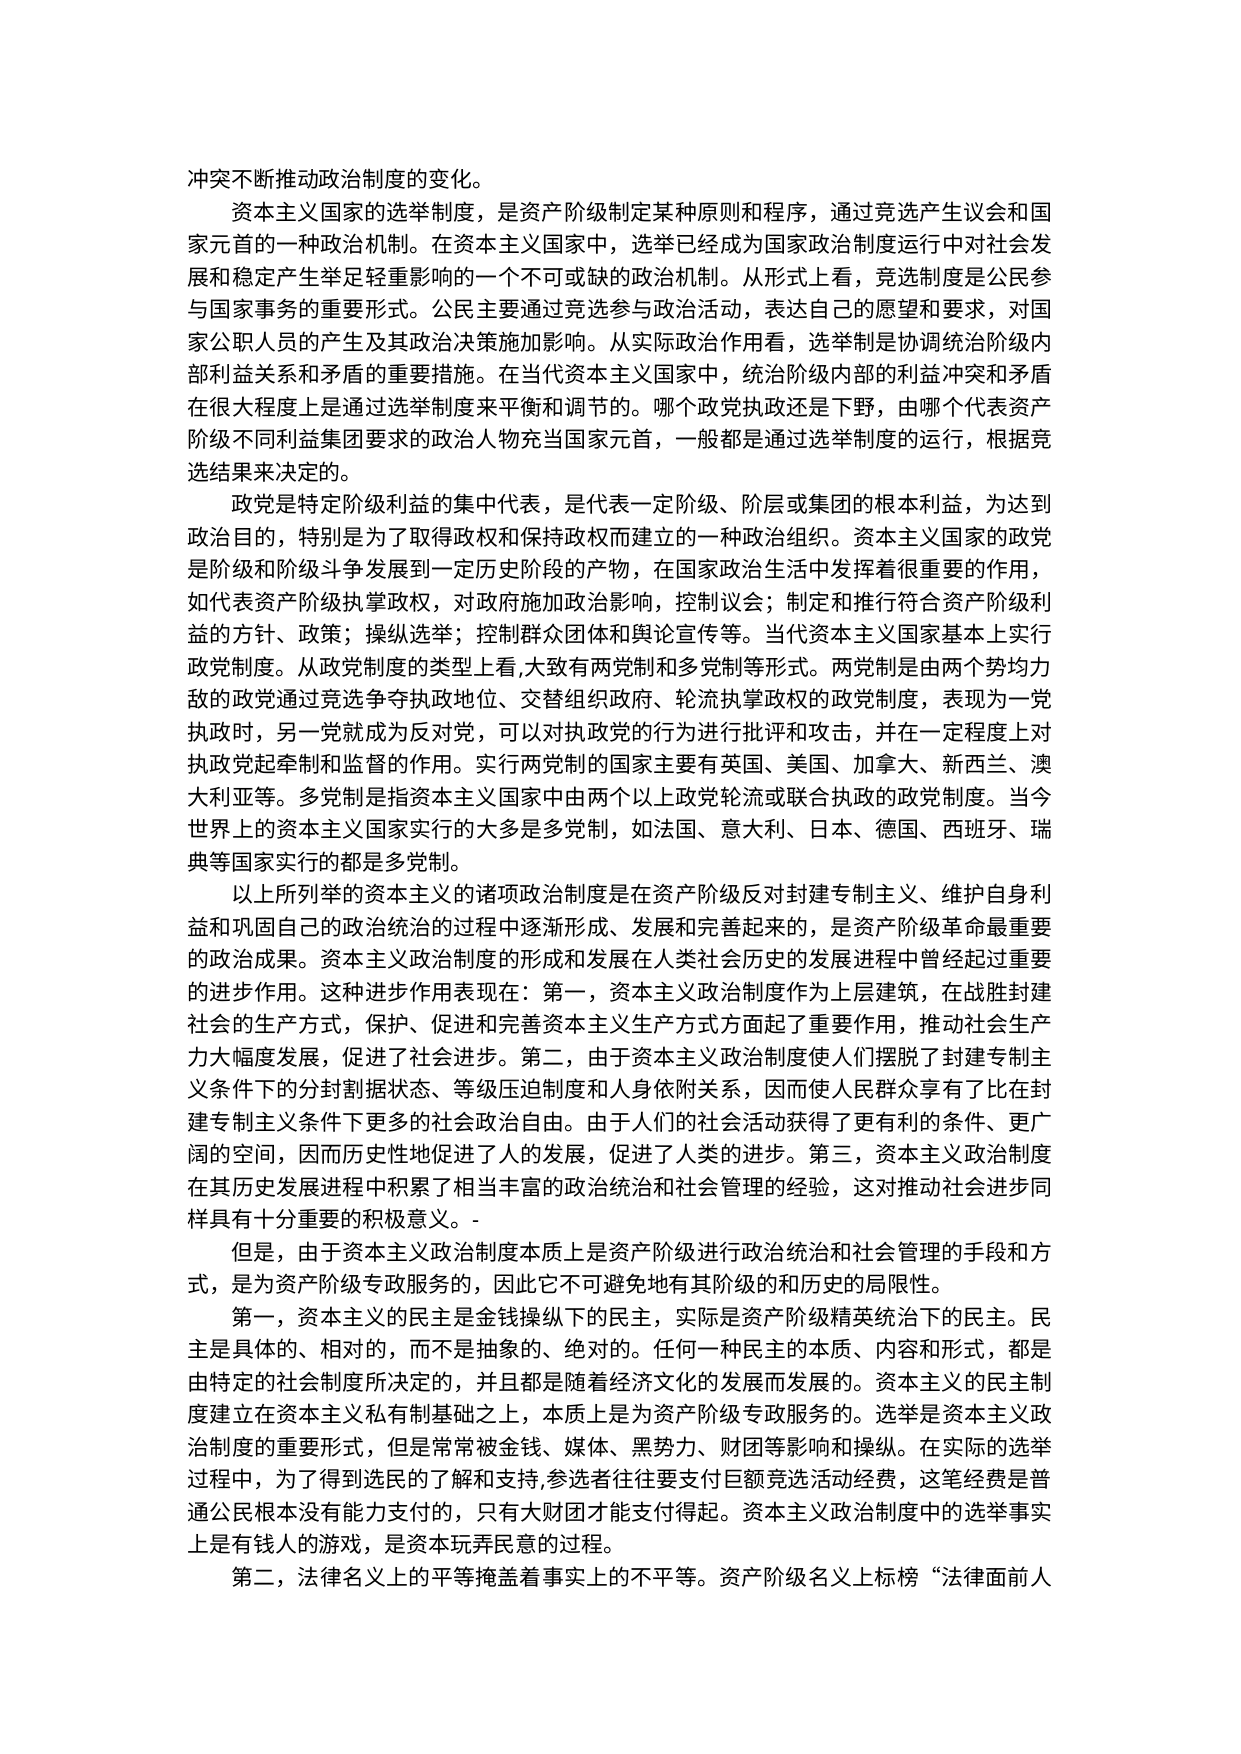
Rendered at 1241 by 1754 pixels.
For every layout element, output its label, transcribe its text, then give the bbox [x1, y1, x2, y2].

text 以上所列举的资本主义的诸项政治制度是在资产阶级反对封建专制主义、维护自身利益和巩固自己的政治统治的过程中逐渐形成、发展和完善起来的，是资产阶级革命最重要的政治成果。资本主义政治制度的形成和发展在人类社会历史的发展进程中曾经起过重要的进步作用。这种进步作用表现在：第一，资本主义政治制度作为上层建筑，在战胜封建社会的生产方式，保护、促进和完善资本主义生产方式方面起了重要作用，推动社会生产力大幅度发展，促进了社会进步。第二，由于资本主义政治制度使人们摆脱了封建专制主义条件下的分封割据状态、等级压迫制度和人身依附关系，因而使人民群众享有了比在封建专制主义条件下更多的社会政治自由。由于人们的社会活动获得了更有利的条件、更广阔的空间，因而历史性地促进了人的发展，促进了人类的进步。第三，资本主义政治制度在其历史发展进程中积累了相当丰富的政治统治和社会管理的经验，这对推动社会进步同样具有十分重要的积极意义。- [187, 877, 1053, 1234]
text 第一，资本主义的民主是金钱操纵下的民主，实际是资产阶级精英统治下的民主。民主是具体的、相对的，而不是抽象的、绝对的。任何一种民主的本质、内容和形式，都是由特定的社会制度所决定的，并且都是随着经济文化的发展而发展的。资本主义的民主制度建立在资本主义私有制基础之上，本质上是为资产阶级专政服务的。选举是资本主义政治制度的重要形式，但是常常被金钱、媒体、黑势力、财团等影响和操纵。在实际的选举过程中，为了得到选民的了解和支持,参选者往往要支付巨额竞选活动经费，这笔经费是普通公民根本没有能力支付的，只有大财团才能支付得起。资本主义政治制度中的选举事实上是有钱人的游戏，是资本玩弄民意的过程。 [187, 1299, 1053, 1559]
text 资本主义国家的选举制度，是资产阶级制定某种原则和程序，通过竞选产生议会和国家元首的一种政治机制。在资本主义国家中，选举已经成为国家政治制度运行中对社会发展和稳定产生举足轻重影响的一个不可或缺的政治机制。从形式上看，竞选制度是公民参与国家事务的重要形式。公民主要通过竞选参与政治活动，表达自己的愿望和要求，对国家公职人员的产生及其政治决策施加影响。从实际政治作用看，选举制是协调统治阶级内部利益关系和矛盾的重要措施。在当代资本主义国家中，统治阶级内部的利益冲突和矛盾在很大程度上是通过选举制度来平衡和调节的。哪个政党执政还是下野，由哪个代表资产阶级不同利益集团要求的政治人物充当国家元首，一般都是通过选举制度的运行，根据竞选结果来决定的。 [187, 194, 1053, 487]
text 政党是特定阶级利益的集中代表，是代表一定阶级、阶层或集团的根本利益，为达到政治目的，特别是为了取得政权和保持政权而建立的一种政治组织。资本主义国家的政党是阶级和阶级斗争发展到一定历史阶段的产物，在国家政治生活中发挥着很重要的作用，如代表资产阶级执掌政权，对政府施加政治影响，控制议会；制定和推行符合资产阶级利益的方针、政策；操纵选举；控制群众团体和舆论宣传等。当代资本主义国家基本上实行政党制度。从政党制度的类型上看,大致有两党制和多党制等形式。两党制是由两个势均力敌的政党通过竞选争夺执政地位、交替组织政府、轮流执掌政权的政党制度，表现为一党执政时，另一党就成为反对党，可以对执政党的行为进行批评和攻击，并在一定程度上对执政党起牵制和监督的作用。实行两党制的国家主要有英国、美国、加拿大、新西兰、澳大利亚等。多党制是指资本主义国家中由两个以上政党轮流或联合执政的政党制度。当今世界上的资本主义国家实行的大多是多党制，如法国、意大利、日本、德国、西班牙、瑞典等国家实行的都是多党制。 [187, 487, 1053, 877]
text 但是，由于资本主义政治制度本质上是资产阶级进行政治统治和社会管理的手段和方式，是为资产阶级专政服务的，因此它不可避免地有其阶级的和历史的局限性。 [187, 1234, 1053, 1299]
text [187, 162, 1053, 194]
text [187, 1559, 1053, 1592]
